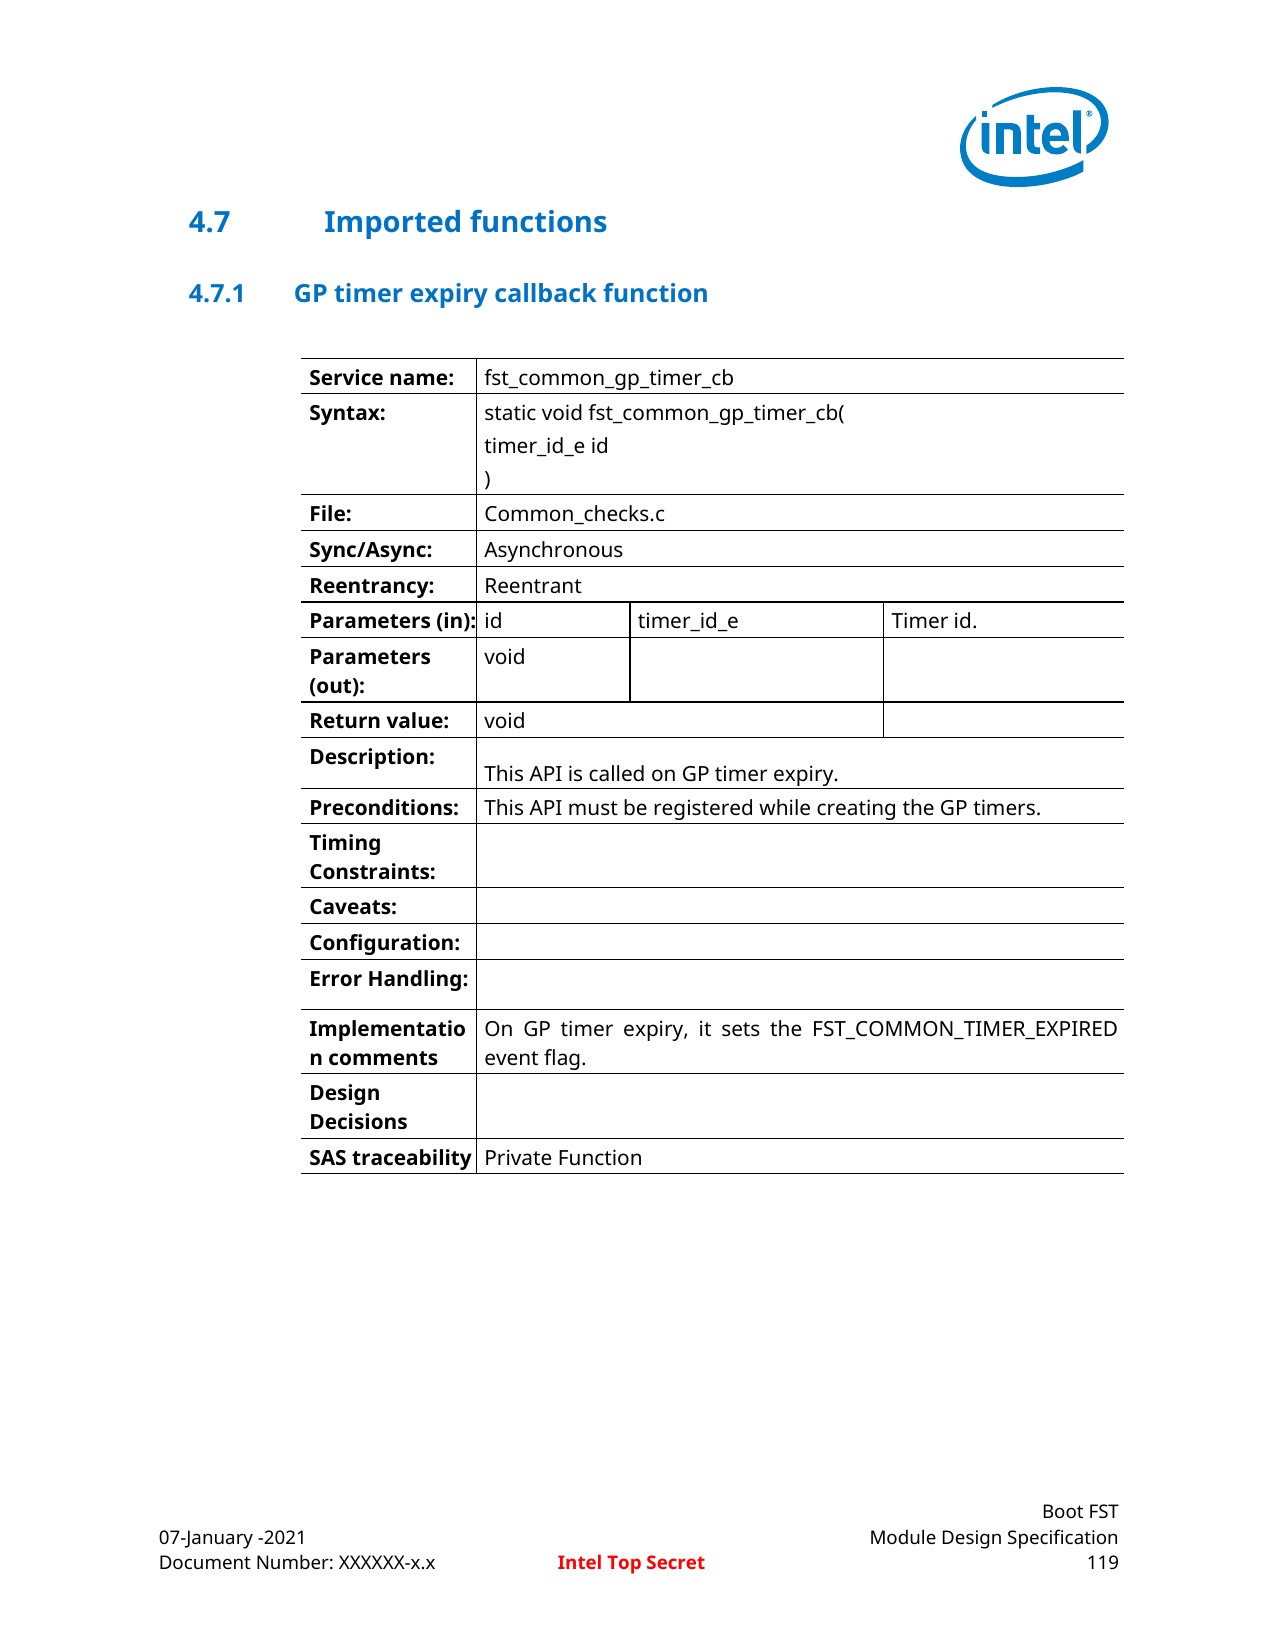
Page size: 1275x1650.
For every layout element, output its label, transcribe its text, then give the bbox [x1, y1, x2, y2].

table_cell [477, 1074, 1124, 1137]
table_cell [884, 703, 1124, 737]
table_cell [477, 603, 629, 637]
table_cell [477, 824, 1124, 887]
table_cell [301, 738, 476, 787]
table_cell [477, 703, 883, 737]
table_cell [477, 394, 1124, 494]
subtitle Imported functions [189, 204, 1117, 239]
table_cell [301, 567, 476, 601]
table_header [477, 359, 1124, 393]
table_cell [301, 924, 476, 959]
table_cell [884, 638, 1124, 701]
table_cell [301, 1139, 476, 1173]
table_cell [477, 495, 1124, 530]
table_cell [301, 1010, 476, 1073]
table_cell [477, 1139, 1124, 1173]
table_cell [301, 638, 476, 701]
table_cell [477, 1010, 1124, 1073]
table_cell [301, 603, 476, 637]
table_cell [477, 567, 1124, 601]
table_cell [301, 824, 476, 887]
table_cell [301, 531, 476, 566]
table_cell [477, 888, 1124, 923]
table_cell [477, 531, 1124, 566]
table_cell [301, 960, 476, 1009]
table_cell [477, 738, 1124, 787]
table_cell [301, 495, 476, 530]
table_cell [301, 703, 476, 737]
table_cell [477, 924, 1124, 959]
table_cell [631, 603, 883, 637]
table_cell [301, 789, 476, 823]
subtitle GP timer expiry callback function [189, 277, 1117, 308]
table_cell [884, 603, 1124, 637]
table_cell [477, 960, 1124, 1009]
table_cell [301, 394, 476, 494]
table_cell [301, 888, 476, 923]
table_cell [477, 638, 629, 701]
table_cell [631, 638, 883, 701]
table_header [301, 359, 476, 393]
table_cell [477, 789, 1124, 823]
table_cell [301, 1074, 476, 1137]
